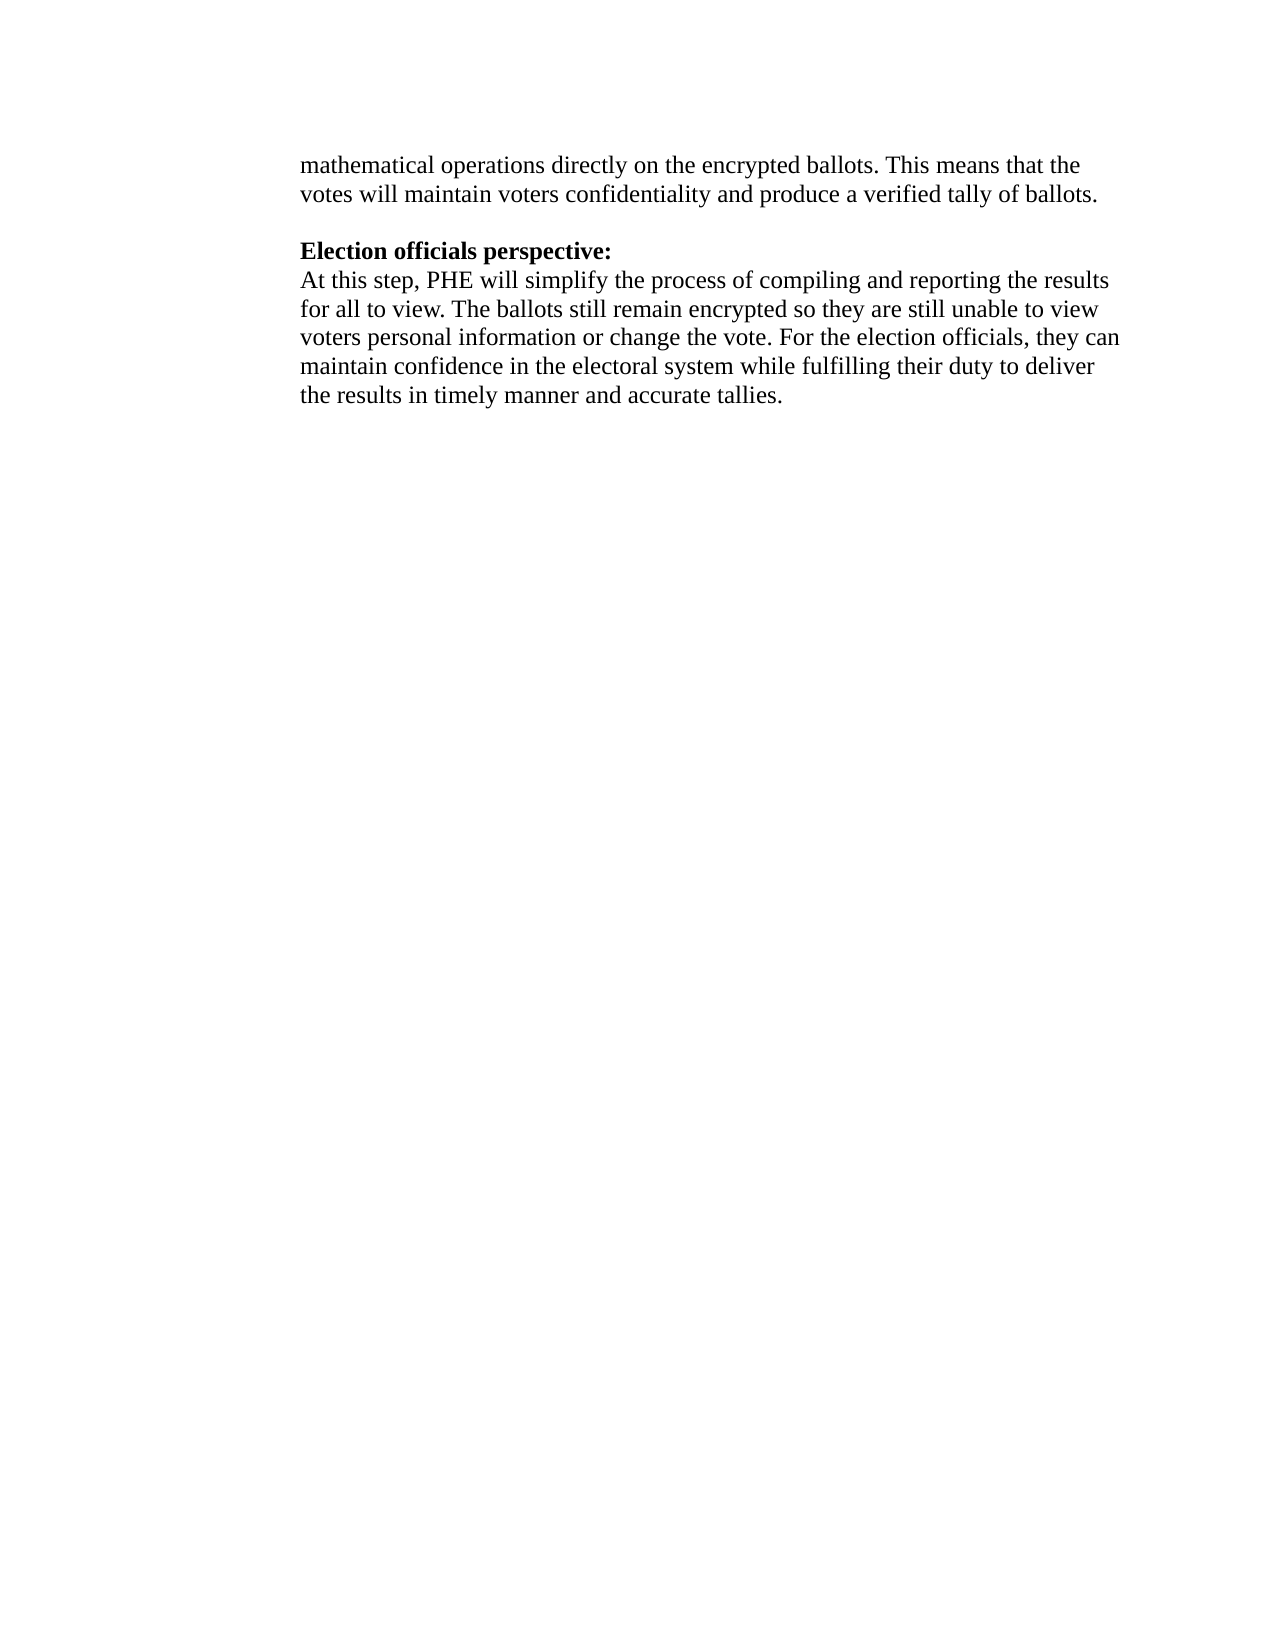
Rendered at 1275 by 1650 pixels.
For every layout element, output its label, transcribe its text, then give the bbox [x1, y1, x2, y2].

list Election officials perspective: [225, 236, 1125, 265]
list At this step, PHE will simplify the process of compiling and reporting the results for all to view. The ballots still remain encrypted so they are still unable to view voters personal information or change the vote. For the election officials, they can maintain confidence in the electoral system while fulfilling their duty to deliver the results in timely manner and accurate tallies. [300, 265, 1125, 409]
